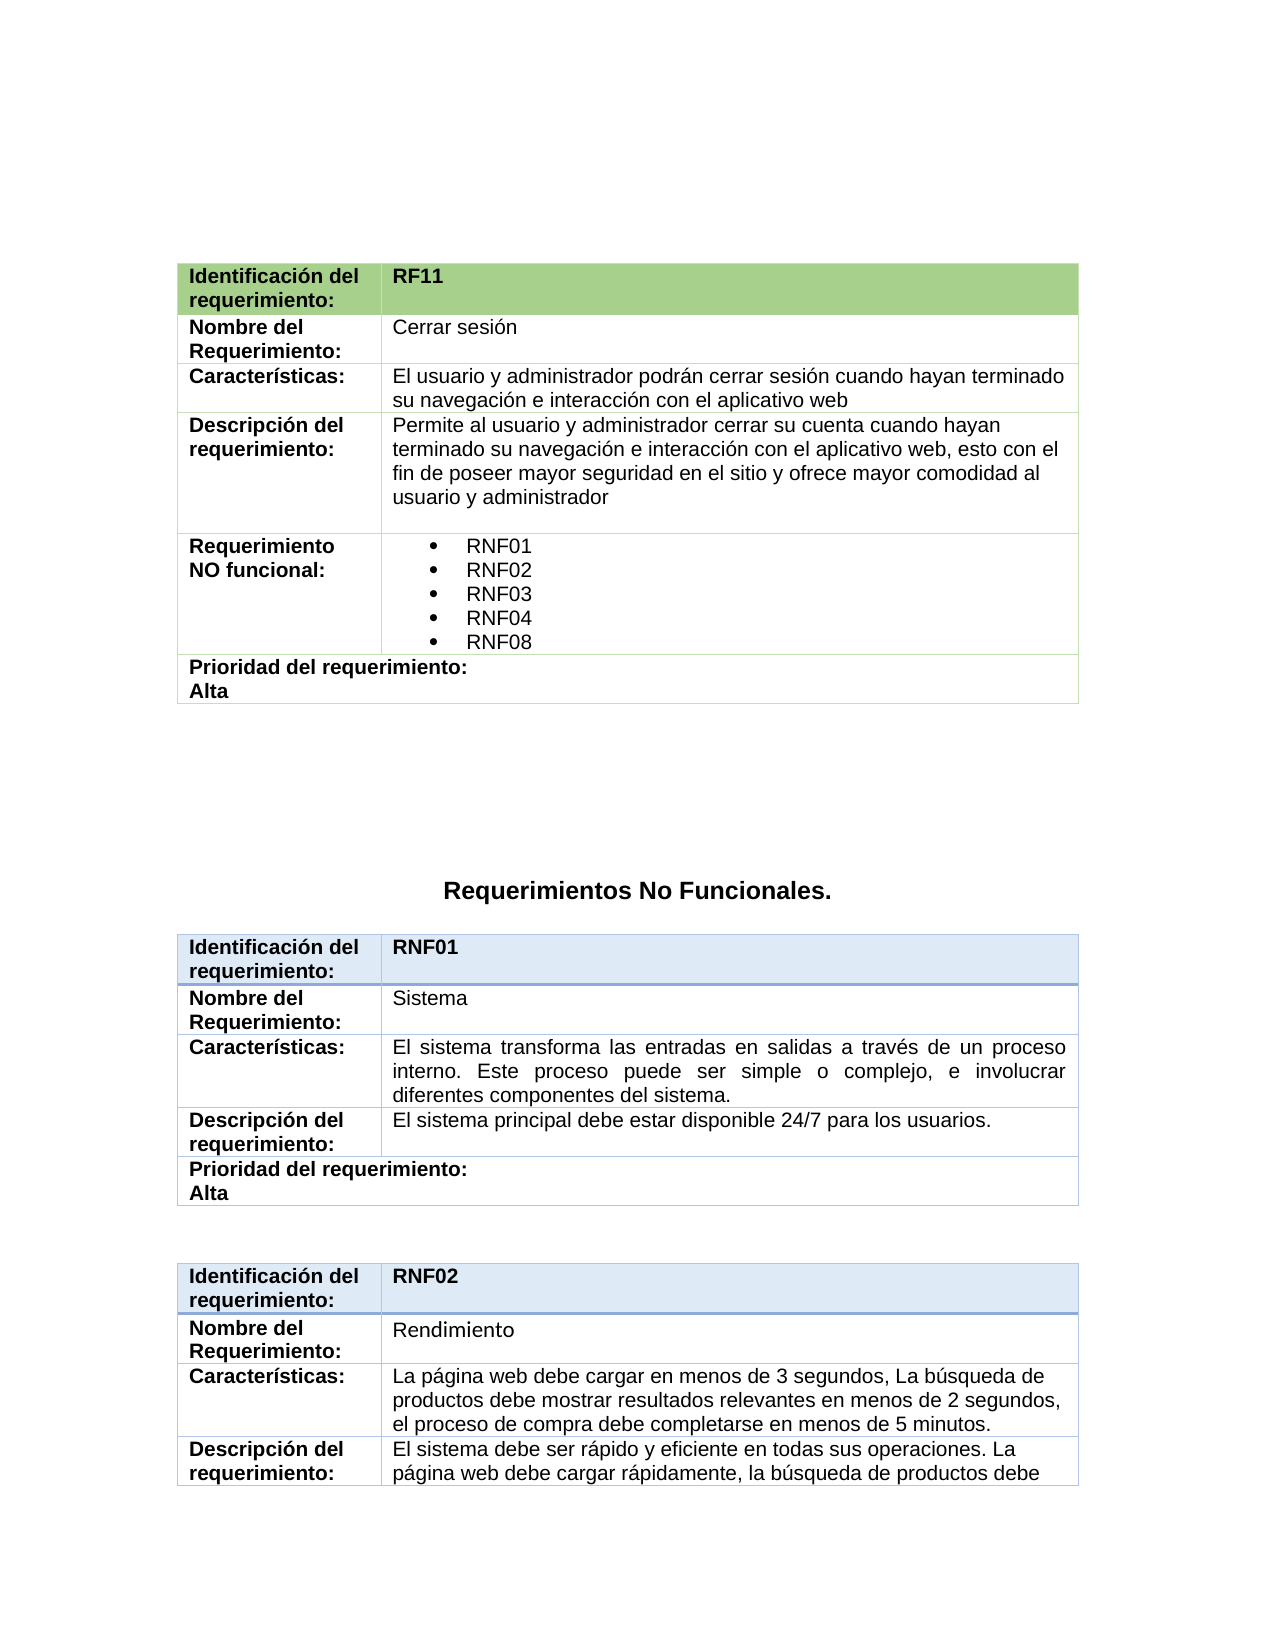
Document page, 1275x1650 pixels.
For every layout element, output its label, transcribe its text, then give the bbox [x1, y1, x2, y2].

table_cell Descripción del requerimiento: [178, 1108, 381, 1156]
table_header RNF01 [382, 935, 1078, 983]
table_cell Prioridad del requerimiento: Alta [178, 1157, 1078, 1205]
table_cell Cerrar sesión [382, 315, 1078, 363]
table_cell Permite al usuario y administrador cerrar su cuenta cuando hayan terminado su navegación e interacción con el aplicativo web, esto con el fin de poseer mayor seguridad en el sitio y ofrece mayor comodidad al usuario y administrador [382, 413, 1078, 532]
table_cell Nombre del Requerimiento: [178, 1315, 381, 1363]
table_header RNF02 [382, 1264, 1078, 1312]
text Requerimientos No Funcionales. [177, 876, 1098, 905]
table_cell RNF01 RNF02 RNF03 RNF04 RNF08 [382, 534, 1078, 654]
table_header Identificación del requerimiento: [178, 1264, 381, 1312]
table_cell Prioridad del requerimiento: Alta [178, 655, 1078, 703]
table_cell Características: [178, 364, 381, 412]
table_cell Requerimiento NO funcional: [178, 534, 381, 654]
table_cell Descripción del requerimiento: [178, 413, 381, 532]
table_cell El sistema principal debe estar disponible 24/7 para los usuarios. [382, 1108, 1078, 1156]
table_cell Nombre del Requerimiento: [178, 315, 381, 363]
table_cell Características: [178, 1364, 381, 1436]
table_header RF11 [382, 264, 1078, 312]
table_cell Características: [178, 1035, 381, 1107]
table_cell Rendimiento [382, 1315, 1078, 1363]
table_cell La página web debe cargar en menos de 3 segundos, La búsqueda de productos debe mostrar resultados relevantes en menos de 2 segundos, el proceso de compra debe completarse en menos de 5 minutos. [382, 1364, 1078, 1436]
table_cell Nombre del Requerimiento: [178, 986, 381, 1034]
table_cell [178, 1437, 381, 1485]
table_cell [382, 1437, 1078, 1485]
table_cell Sistema [382, 986, 1078, 1034]
table_header Identificación del requerimiento: [178, 935, 381, 983]
table_cell El usuario y administrador podrán cerrar sesión cuando hayan terminado su navegación e interacción con el aplicativo web [382, 364, 1078, 412]
table_header Identificación del requerimiento: [178, 264, 381, 312]
table_cell El sistema transforma las entradas en salidas a través de un proceso interno. Este proceso puede ser simple o complejo, e involucrar diferentes componentes del sistema. [382, 1035, 1078, 1107]
